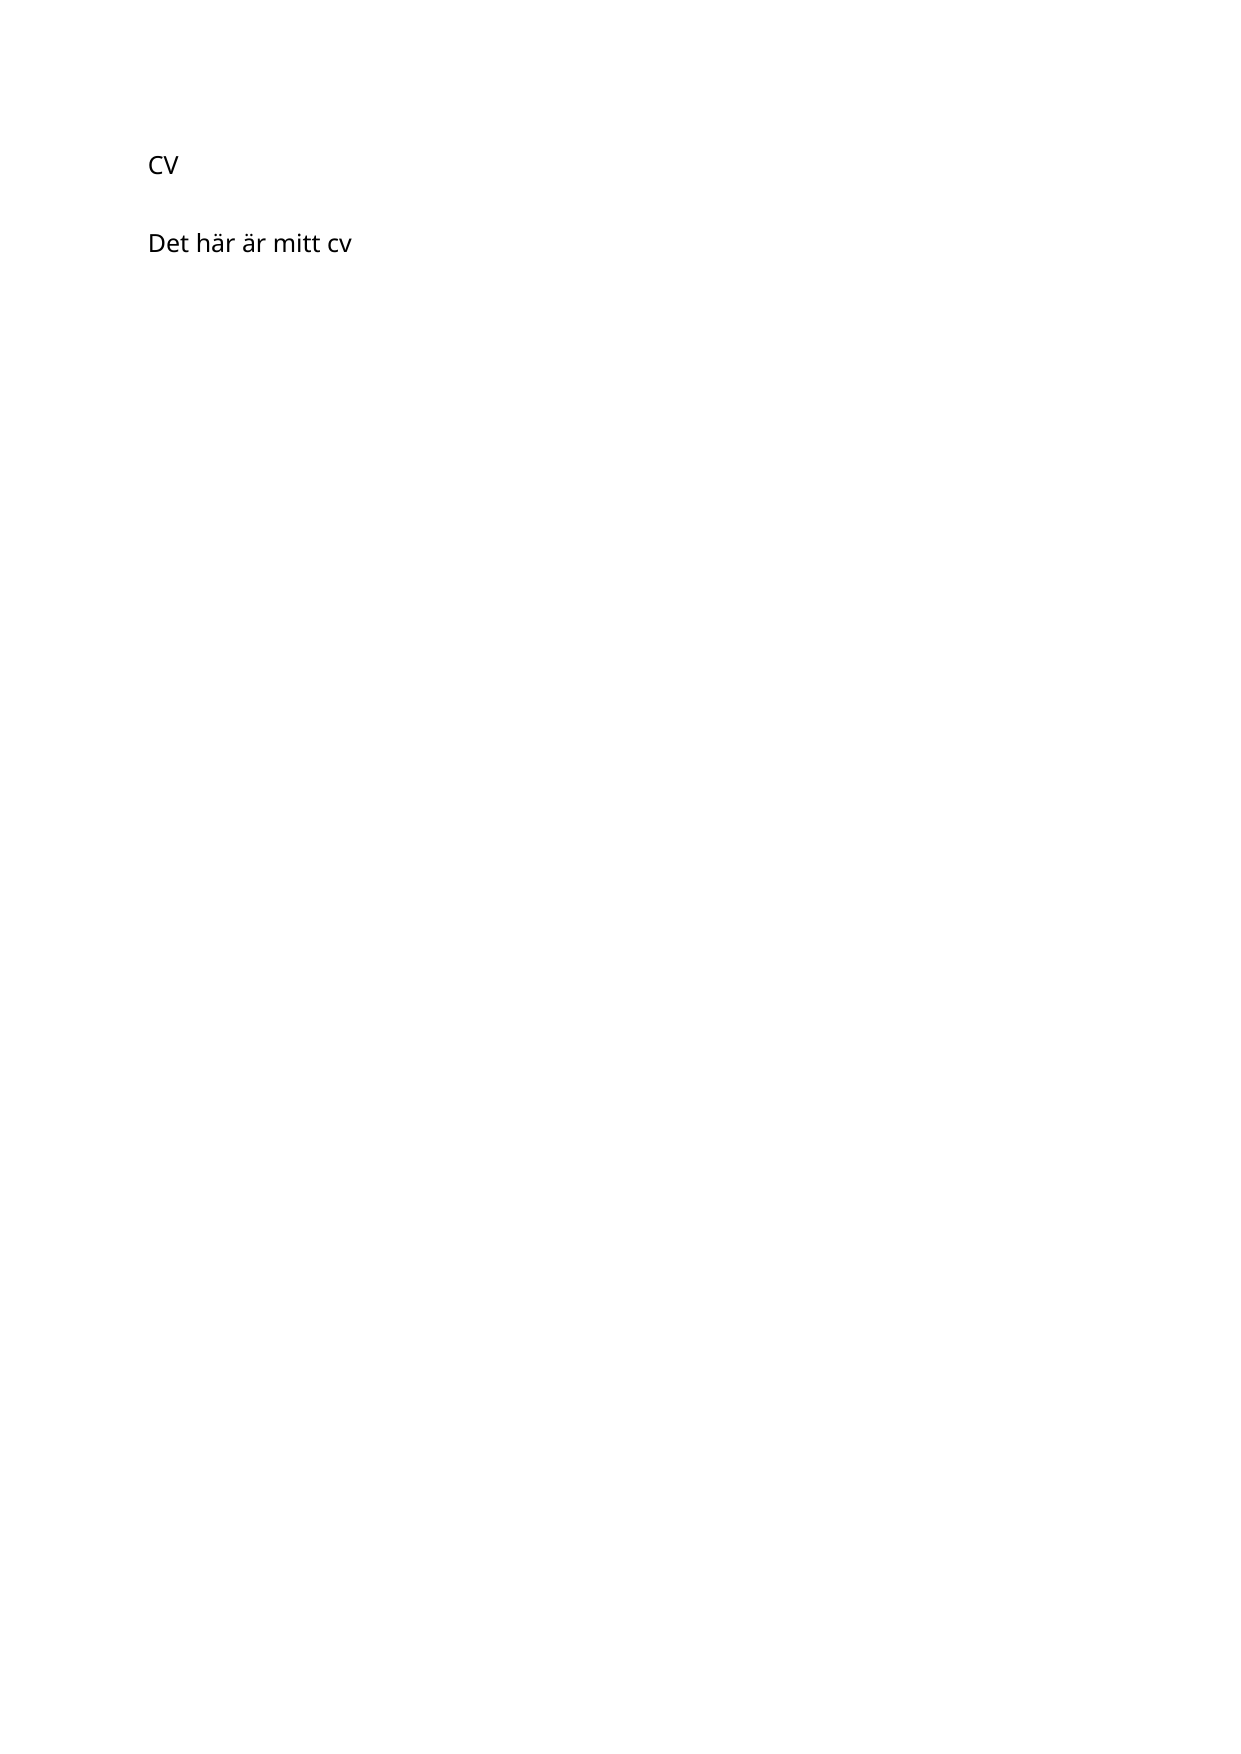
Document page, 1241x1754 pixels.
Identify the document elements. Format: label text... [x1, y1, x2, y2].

text CV Det här är mitt cv [148, 148, 1093, 260]
